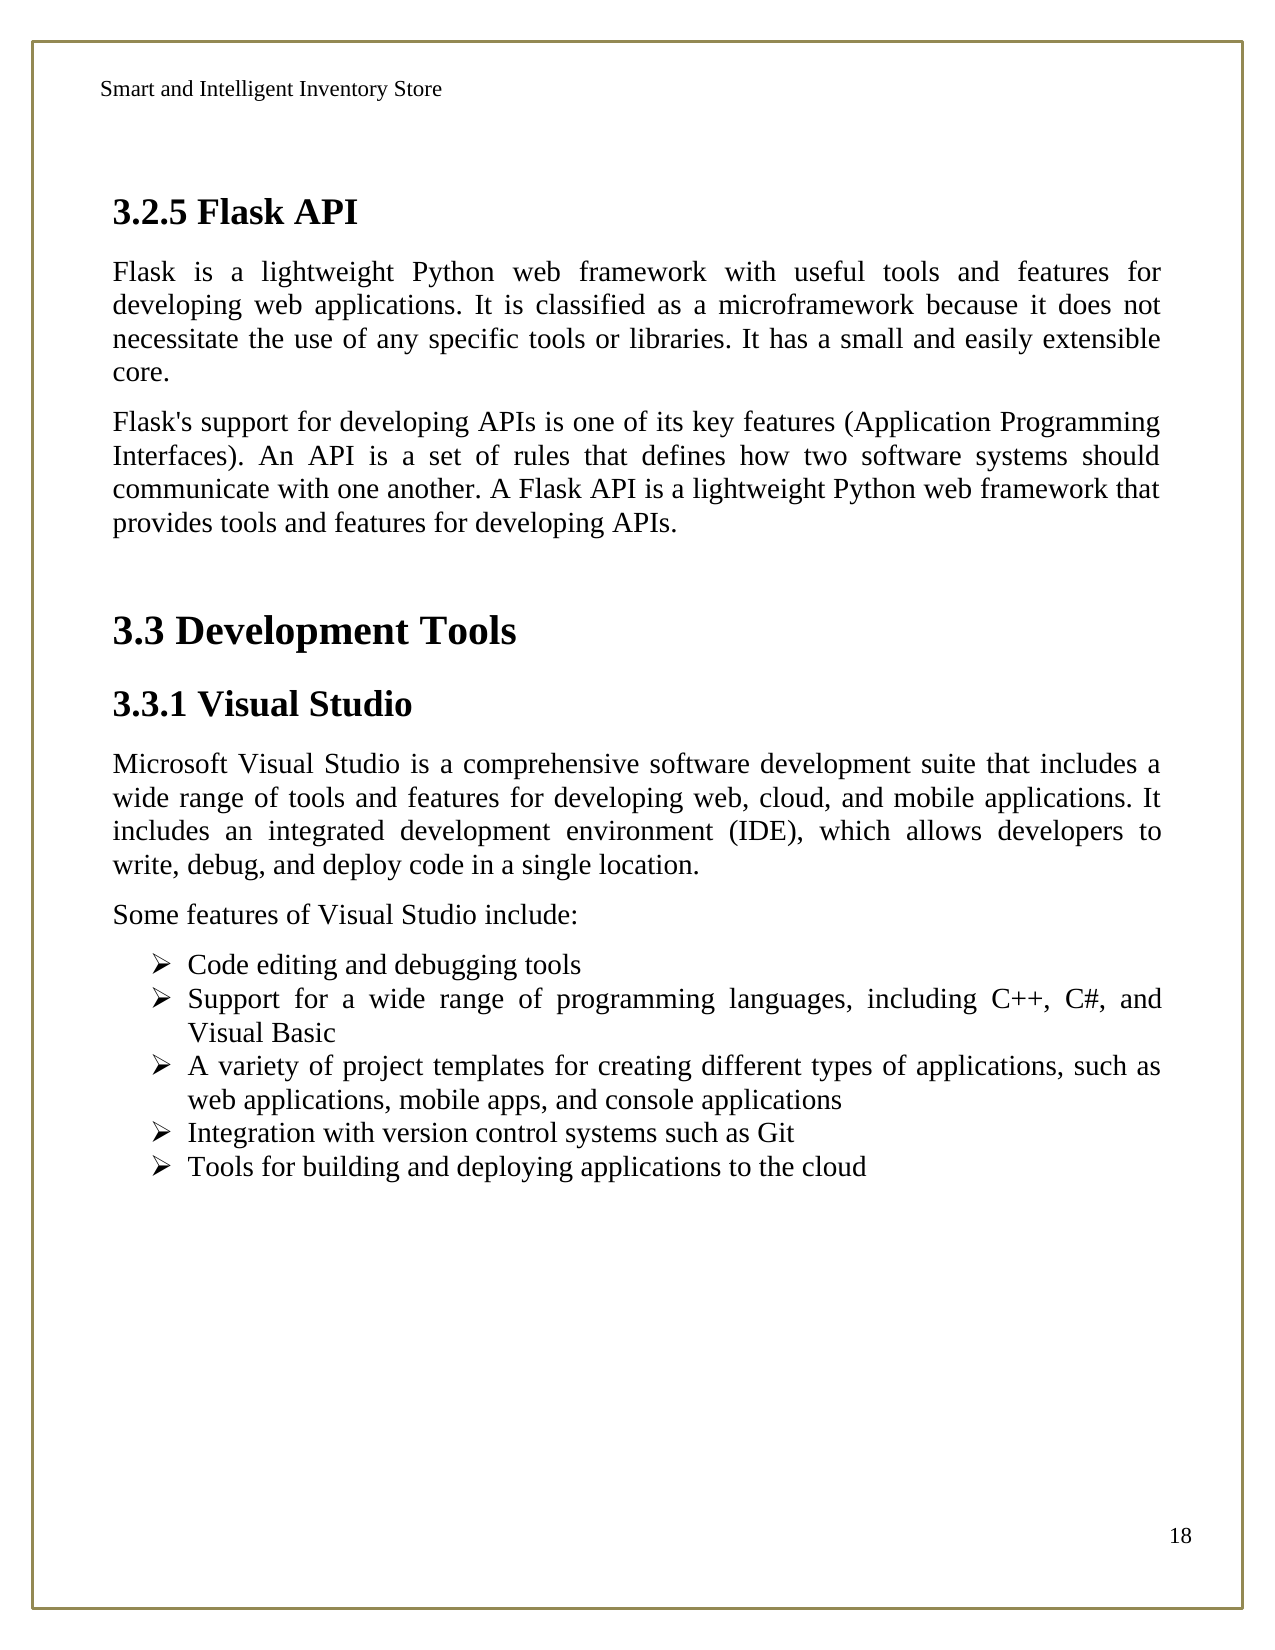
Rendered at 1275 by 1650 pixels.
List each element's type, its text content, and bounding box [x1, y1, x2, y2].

subtitle Flask API [112, 189, 1192, 232]
list Code editing and debugging tools [150, 947, 1192, 981]
list Integration with version control systems such as Git [150, 1116, 1192, 1149]
subtitle Visual Studio [112, 682, 1192, 725]
list A variety of project templates for creating different types of applications, such as web applications, mobile apps, and console applications [150, 1048, 1162, 1116]
text Flask's support for developing APIs is one of its key features (Application Programming Interfaces). An API is a set of rules that defines how two software systems should communicate with one another. A Flask API is a lightweight Python web framework that provides tools and features for developing APIs. [112, 404, 1162, 539]
subtitle Development Tools [112, 606, 1192, 654]
text Microsoft Visual Studio is a comprehensive software development suite that includes a wide range of tools and features for developing web, cloud, and mobile applications. It includes an integrated development environment (IDE), which allows developers to write, debug, and deploy code in a single location. [112, 746, 1162, 881]
list Support for a wide range of programming languages, including C++, C#, and Visual Basic [150, 981, 1162, 1048]
text Flask is a lightweight Python web framework with useful tools and features for developing web applications. It is classified as a microframework because it does not necessitate the use of any specific tools or libraries. It has a small and easily extensible core. [112, 254, 1162, 388]
text Some features of Visual Studio include: [112, 897, 1192, 931]
list Tools for building and deploying applications to the cloud [150, 1149, 1192, 1183]
